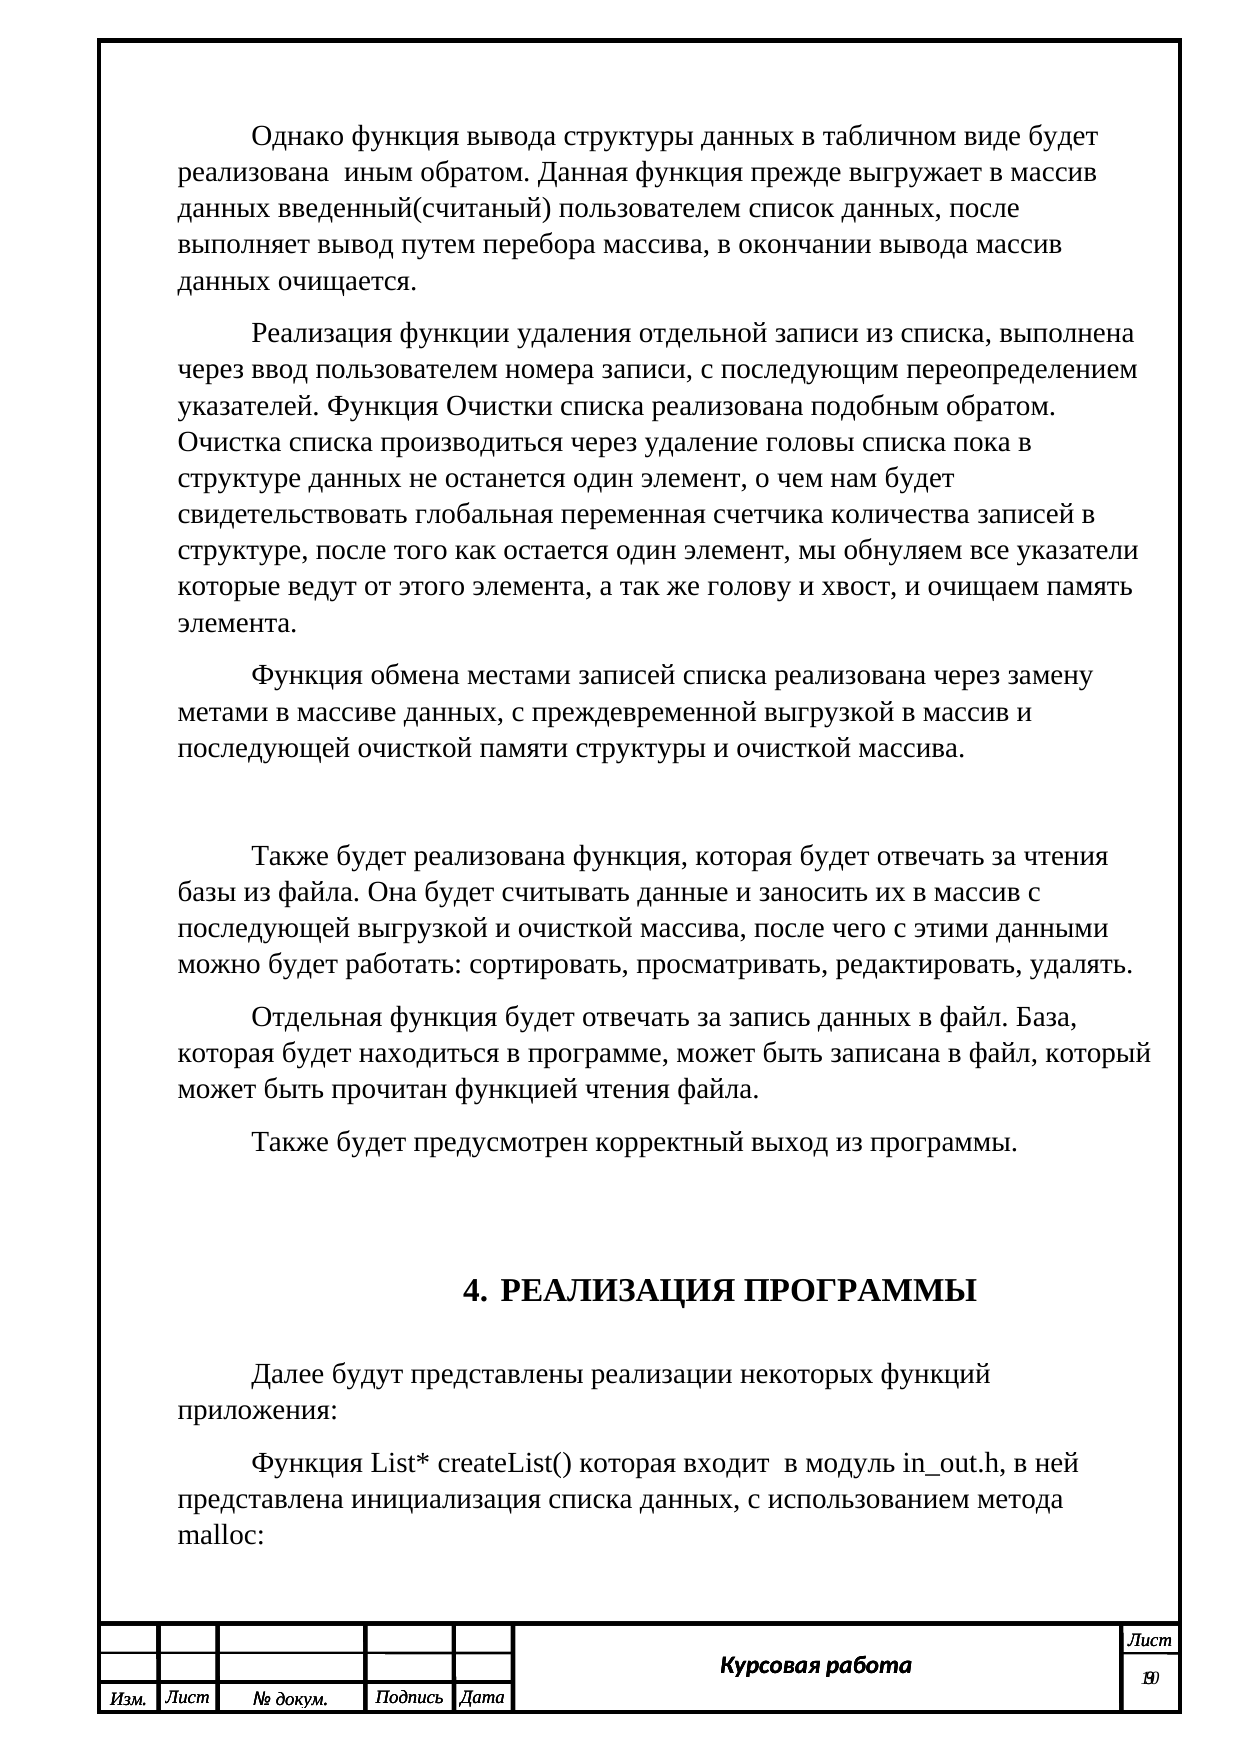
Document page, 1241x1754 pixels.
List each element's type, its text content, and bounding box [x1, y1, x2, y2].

text Также будет реализована функция, которая будет отвечать за чтения базы из файла. Она будет считывать данные и заносить их в массив с последующей выгрузкой и очисткой массива, после чего с этими данными можно будет работать: сортировать, просматривать, редактировать, удалять. [177, 838, 1152, 980]
text Реализация функции удаления отдельной записи из списка, выполнена через ввод пользователем номера записи, с последующим переопределением указателей. Функция Очистки списка реализована подобным обратом. Очистка списка производиться через удаление головы списка пока в структуре данных не останется один элемент, о чем нам будет свидетельствовать глобальная переменная счетчика количества записей в структуре, после того как остается один элемент, мы обнуляем все указатели которые ведут от этого элемента, а так же голову и хвост, и очищаем память элемента. [177, 316, 1152, 638]
text Однако функция вывода структуры данных в табличном виде будет реализована иным обратом. Данная функция прежде выгружает в массив данных введенный(считаный) пользователем список данных, после выполняет вывод путем перебора массива, в окончании вывода массив данных очищается. [177, 118, 1152, 296]
text Отдельная функция будет отвечать за запись данных в файл. База, которая будет находиться в программе, может быть записана в файл, который может быть прочитан функцией чтения файла. [177, 999, 1152, 1105]
text Также будет предусмотрен корректный выход из программы. [177, 1124, 1152, 1158]
list РЕАЛИЗАЦИЯ ПРОГРАММЫ [288, 1271, 1152, 1309]
text Далее будут представлены реализации некоторых функций приложения: [177, 1356, 1152, 1426]
text Функция обмена местами записей списка реализована через замену метами в массиве данных, с преждевременной выгрузкой в массив и последующей очисткой памяти структуры и очисткой массива. [177, 657, 1152, 763]
text Функция List* createList() которая входит в модуль in_out.h, в ней представлена инициализация списка данных, с использованием метода malloc: [177, 1445, 1152, 1551]
